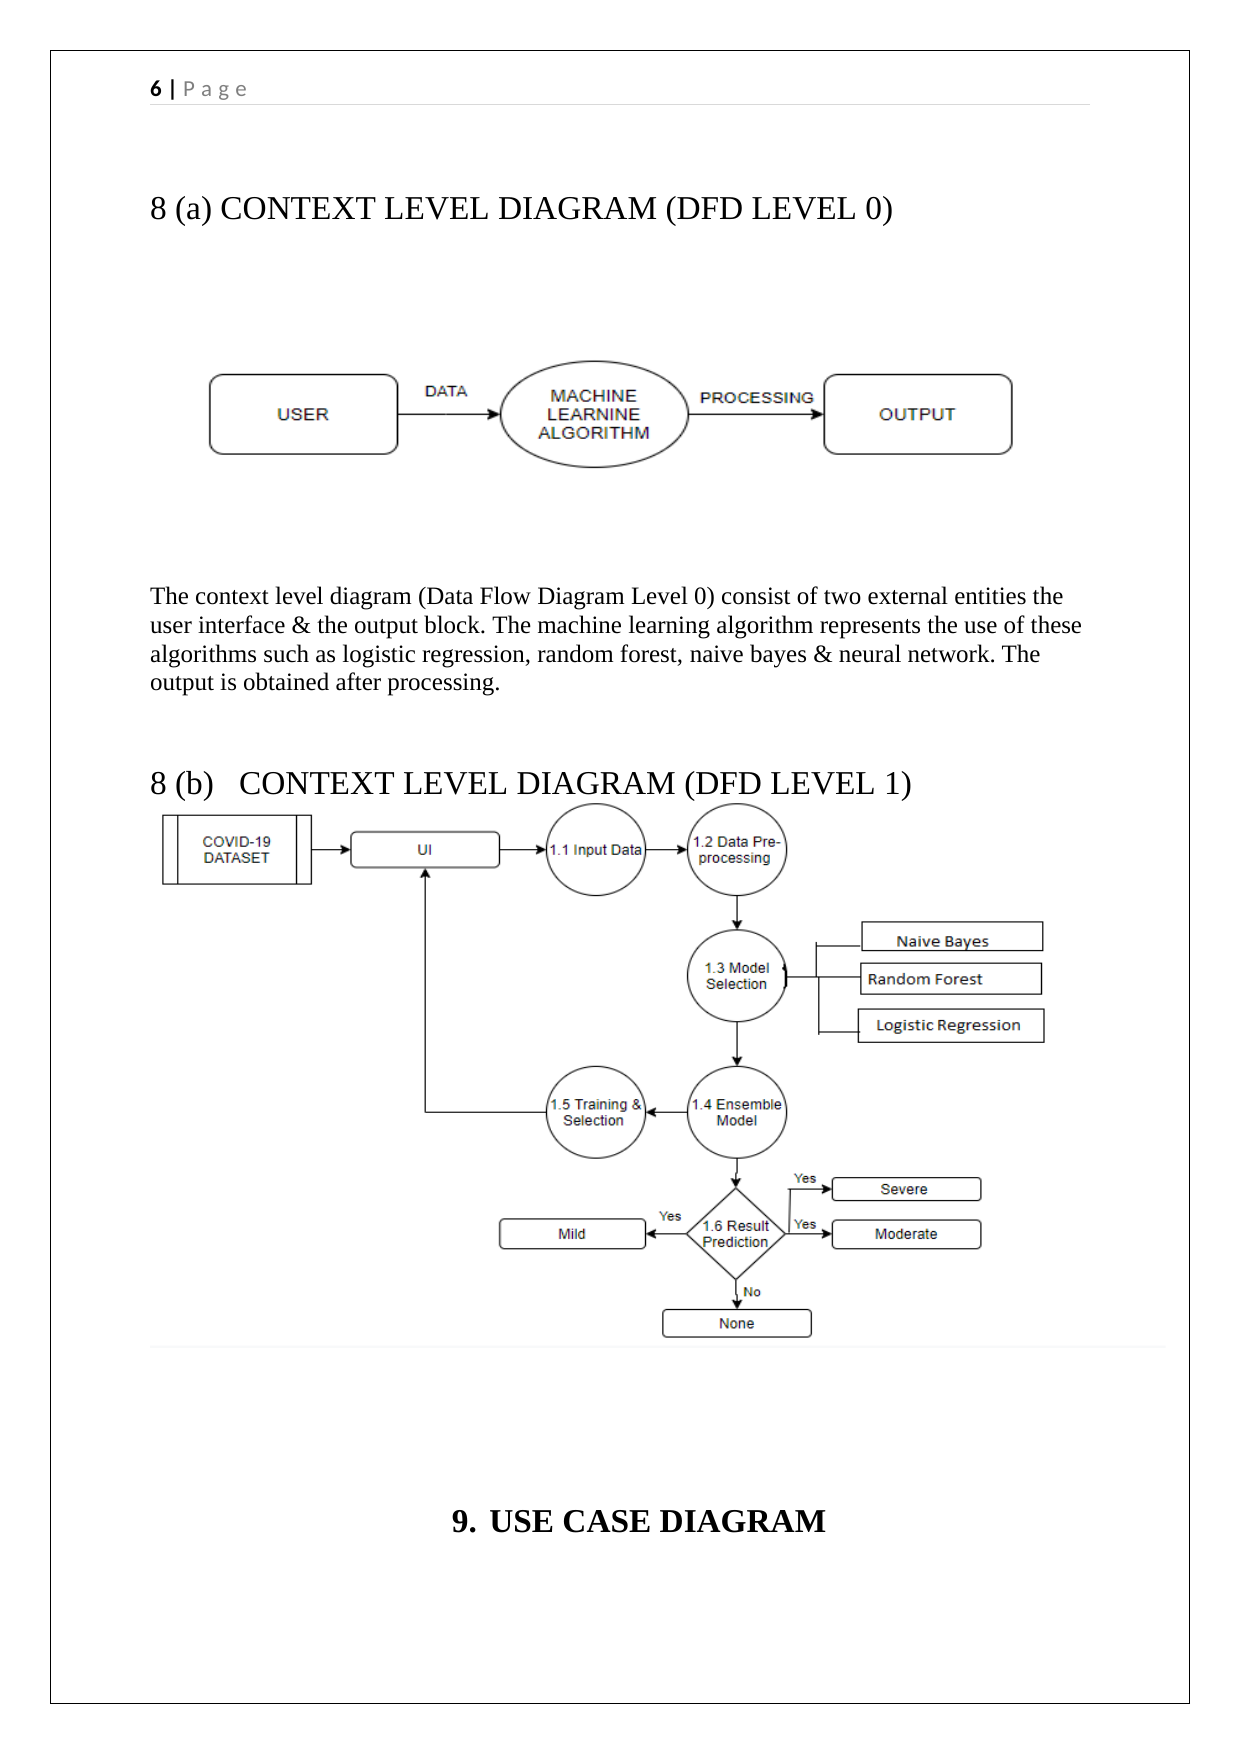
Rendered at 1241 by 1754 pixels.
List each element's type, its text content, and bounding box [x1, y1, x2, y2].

text 8 (a) CONTEXT LEVEL DIAGRAM (DFD LEVEL 0) [150, 188, 1090, 227]
text The context level diagram (Data Flow Diagram Level 0) consist of two external entities the user interface & the output block. The machine learning algorithm represents the use of these algorithms such as logistic regression, random forest, naive bayes & neural network. The output is obtained after processing. [150, 581, 1090, 696]
text 8 (b) CONTEXT LEVEL DIAGRAM (DFD LEVEL 1) [214, 763, 1090, 801]
picture [150, 801, 1166, 1348]
list USE CASE DIAGRAM [187, 1501, 1090, 1539]
picture [150, 265, 1052, 553]
